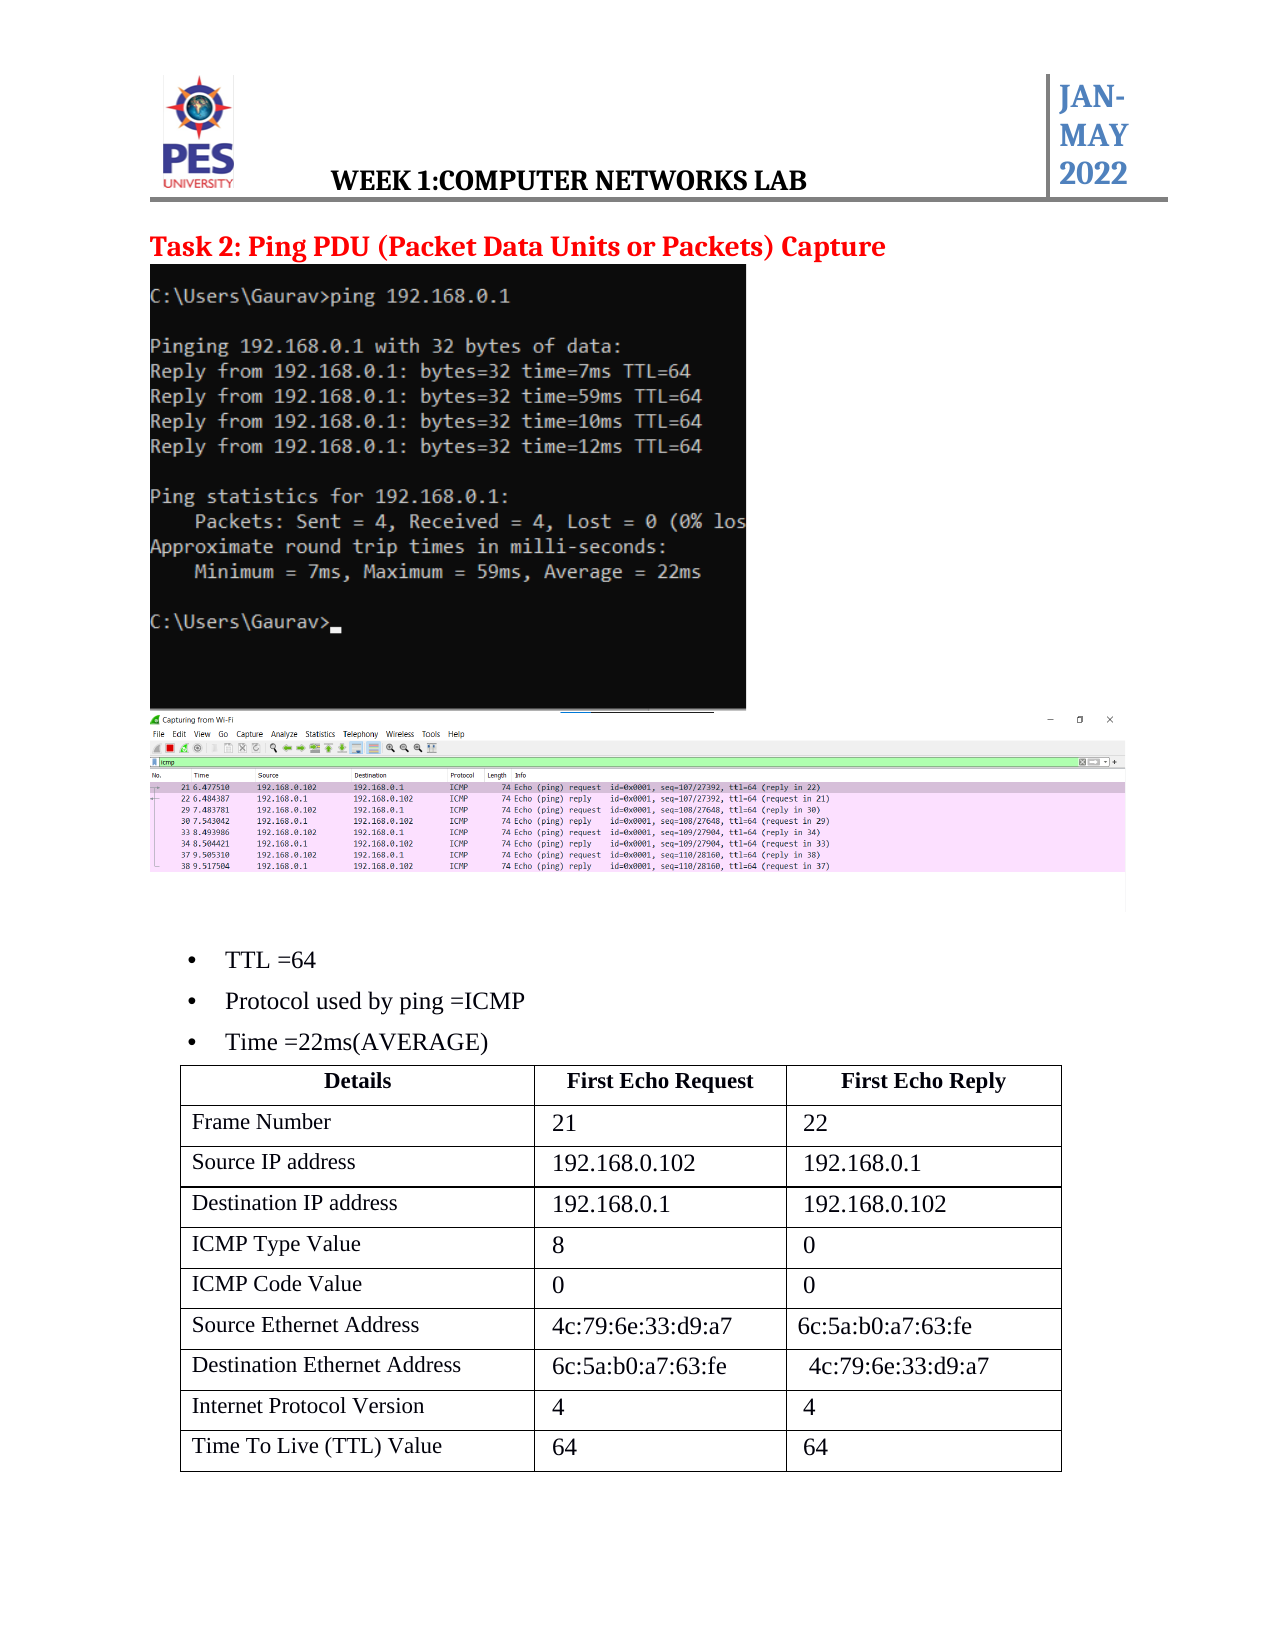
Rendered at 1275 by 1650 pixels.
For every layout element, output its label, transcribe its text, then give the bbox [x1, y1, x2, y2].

table_cell Time To Live (TTL) Value [181, 1431, 534, 1471]
table_cell 0 [787, 1269, 1061, 1308]
table_cell 6c:5a:b0:a7:63:fe [787, 1309, 1061, 1349]
table_cell 64 [787, 1431, 1061, 1471]
list Protocol used by ping =ICMP [187, 986, 1125, 1014]
table_cell 192.168.0.102 [535, 1147, 786, 1186]
table_cell 4c:79:6e:33:d9:a7 [535, 1309, 786, 1349]
table_header Details [181, 1066, 534, 1105]
table_cell 192.168.0.102 [787, 1188, 1061, 1227]
table_cell Frame Number [181, 1106, 534, 1146]
table_cell 8 [535, 1228, 786, 1268]
table_cell Destination Ethernet Address [181, 1350, 534, 1389]
table_cell ICMP Type Value [181, 1228, 534, 1268]
list TTL =64 [187, 945, 1125, 974]
table_cell 4c:79:6e:33:d9:a7 [787, 1350, 1061, 1389]
table_cell Source Ethernet Address [181, 1309, 534, 1349]
picture [150, 264, 747, 711]
table_cell Internet Protocol Version [181, 1391, 534, 1430]
table_cell 64 [535, 1431, 786, 1471]
table_cell 192.168.0.1 [787, 1147, 1061, 1186]
table_cell Destination IP address [181, 1188, 534, 1227]
list Time =22ms(AVERAGE) [187, 1027, 1125, 1056]
table_cell 22 [787, 1106, 1061, 1146]
table_cell 0 [535, 1269, 786, 1308]
table_cell 192.168.0.1 [535, 1188, 786, 1227]
table_cell 6c:5a:b0:a7:63:fe [535, 1350, 786, 1389]
table_cell 0 [787, 1228, 1061, 1268]
picture [150, 712, 1125, 912]
subtitle Task 2: Ping PDU (Packet Data Units or Packets) Capture [149, 231, 1125, 264]
table_header First Echo Reply [787, 1066, 1061, 1105]
table_cell 21 [535, 1106, 786, 1146]
picture [161, 73, 235, 190]
table_cell 4 [787, 1391, 1061, 1430]
table_cell 4 [535, 1391, 786, 1430]
table_cell ICMP Code Value [181, 1269, 534, 1308]
table_header First Echo Request [535, 1066, 786, 1105]
table_cell Source IP address [181, 1147, 534, 1186]
